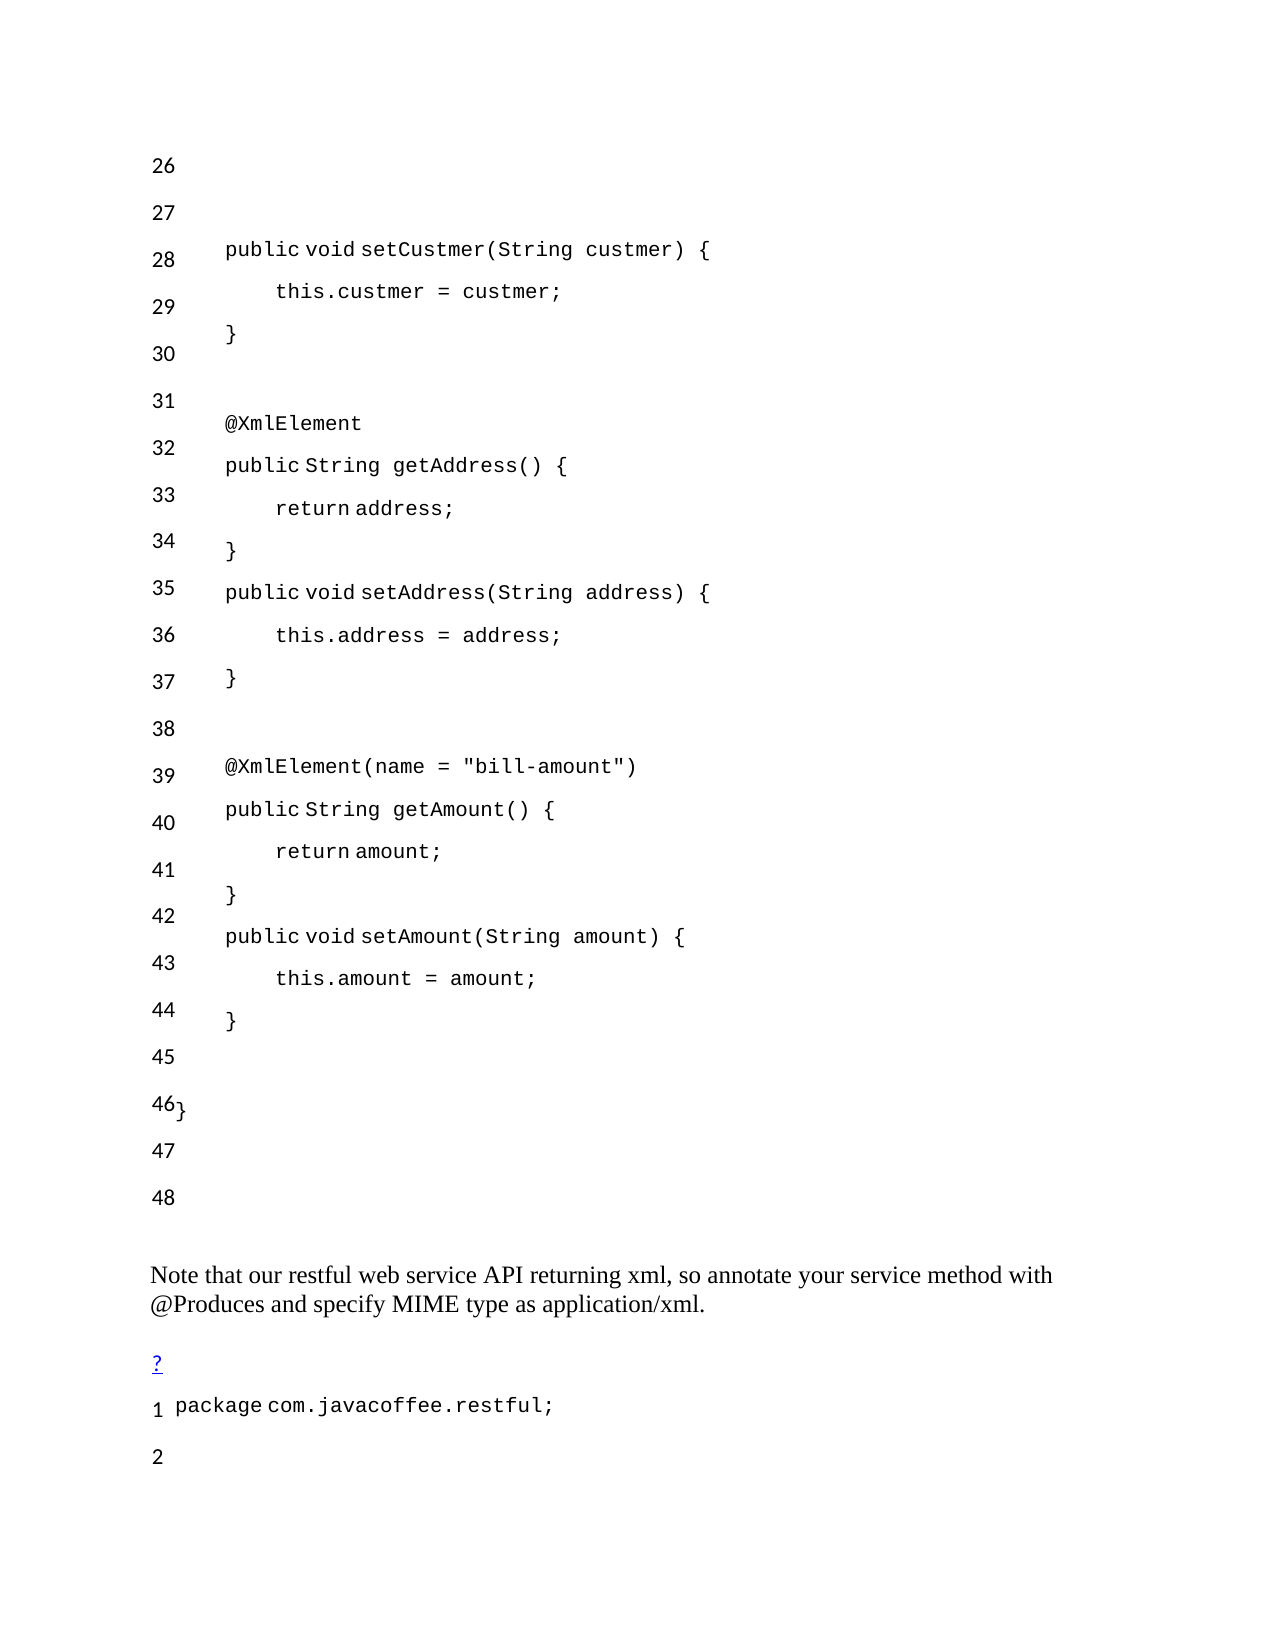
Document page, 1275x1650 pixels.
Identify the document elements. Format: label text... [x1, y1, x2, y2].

text Note that our restful web service API returning xml, so annotate your service method with @Produces and specify MIME type as application/xml. [150, 1260, 1125, 1318]
table_header ? [150, 150, 776, 1231]
table_header ? [150, 1347, 1026, 1491]
